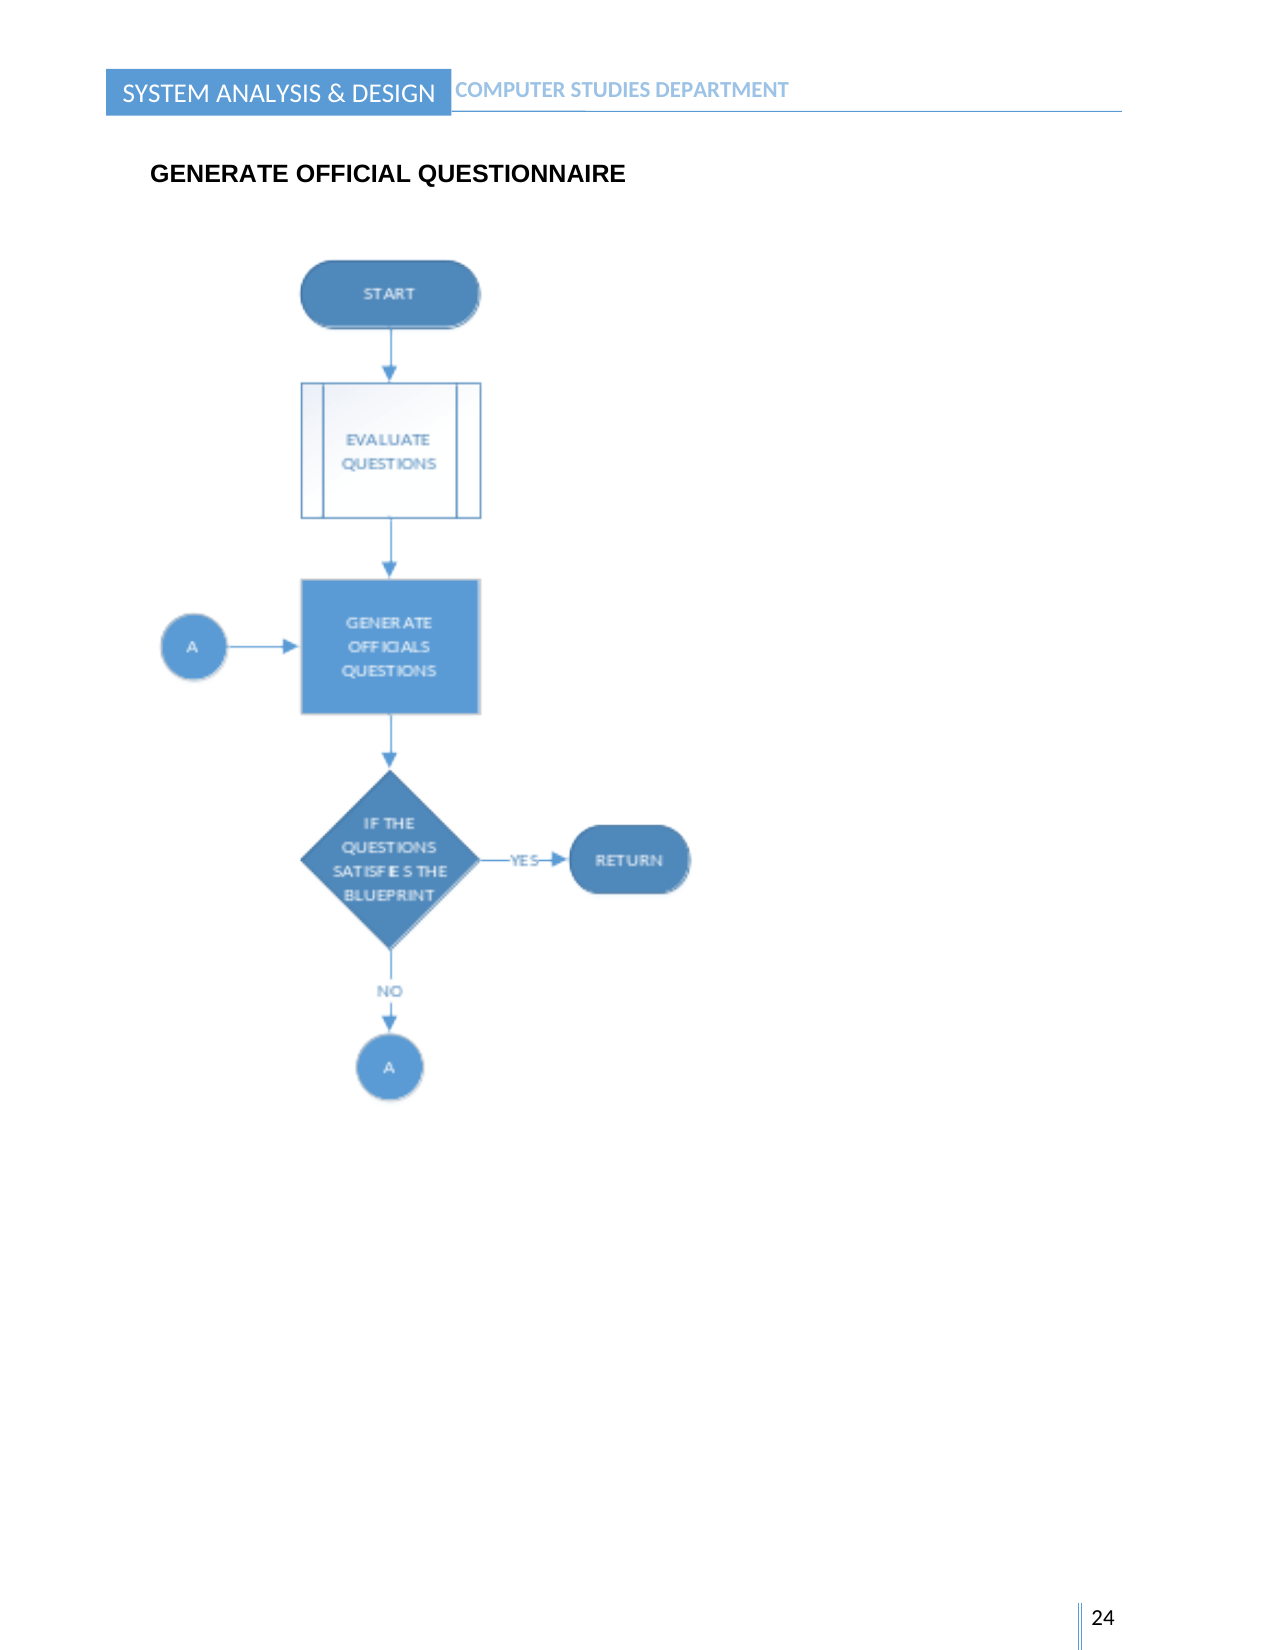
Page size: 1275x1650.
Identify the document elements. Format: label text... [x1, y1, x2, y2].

text GENERATE OFFICIAL QUESTIONNAIRE [150, 159, 1125, 188]
